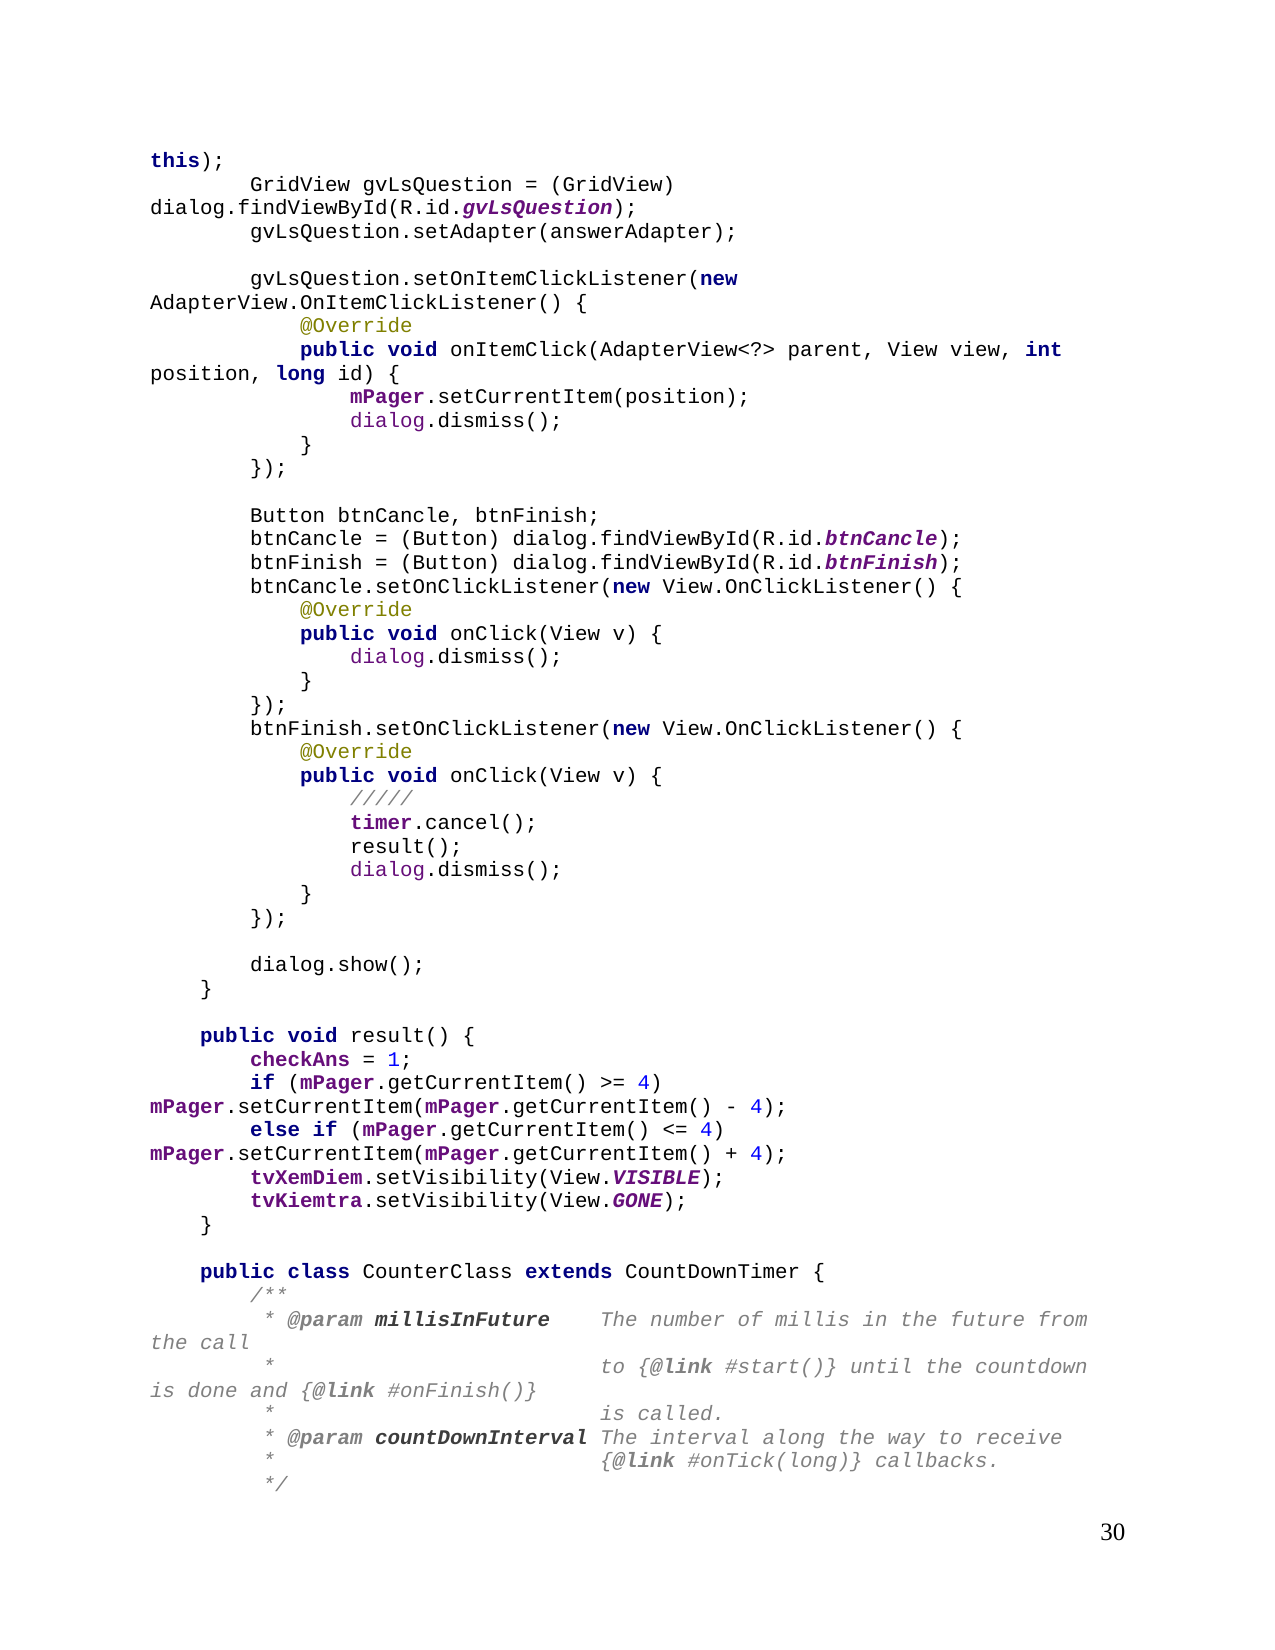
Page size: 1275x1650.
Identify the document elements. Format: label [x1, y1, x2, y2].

text [150, 150, 1125, 1498]
